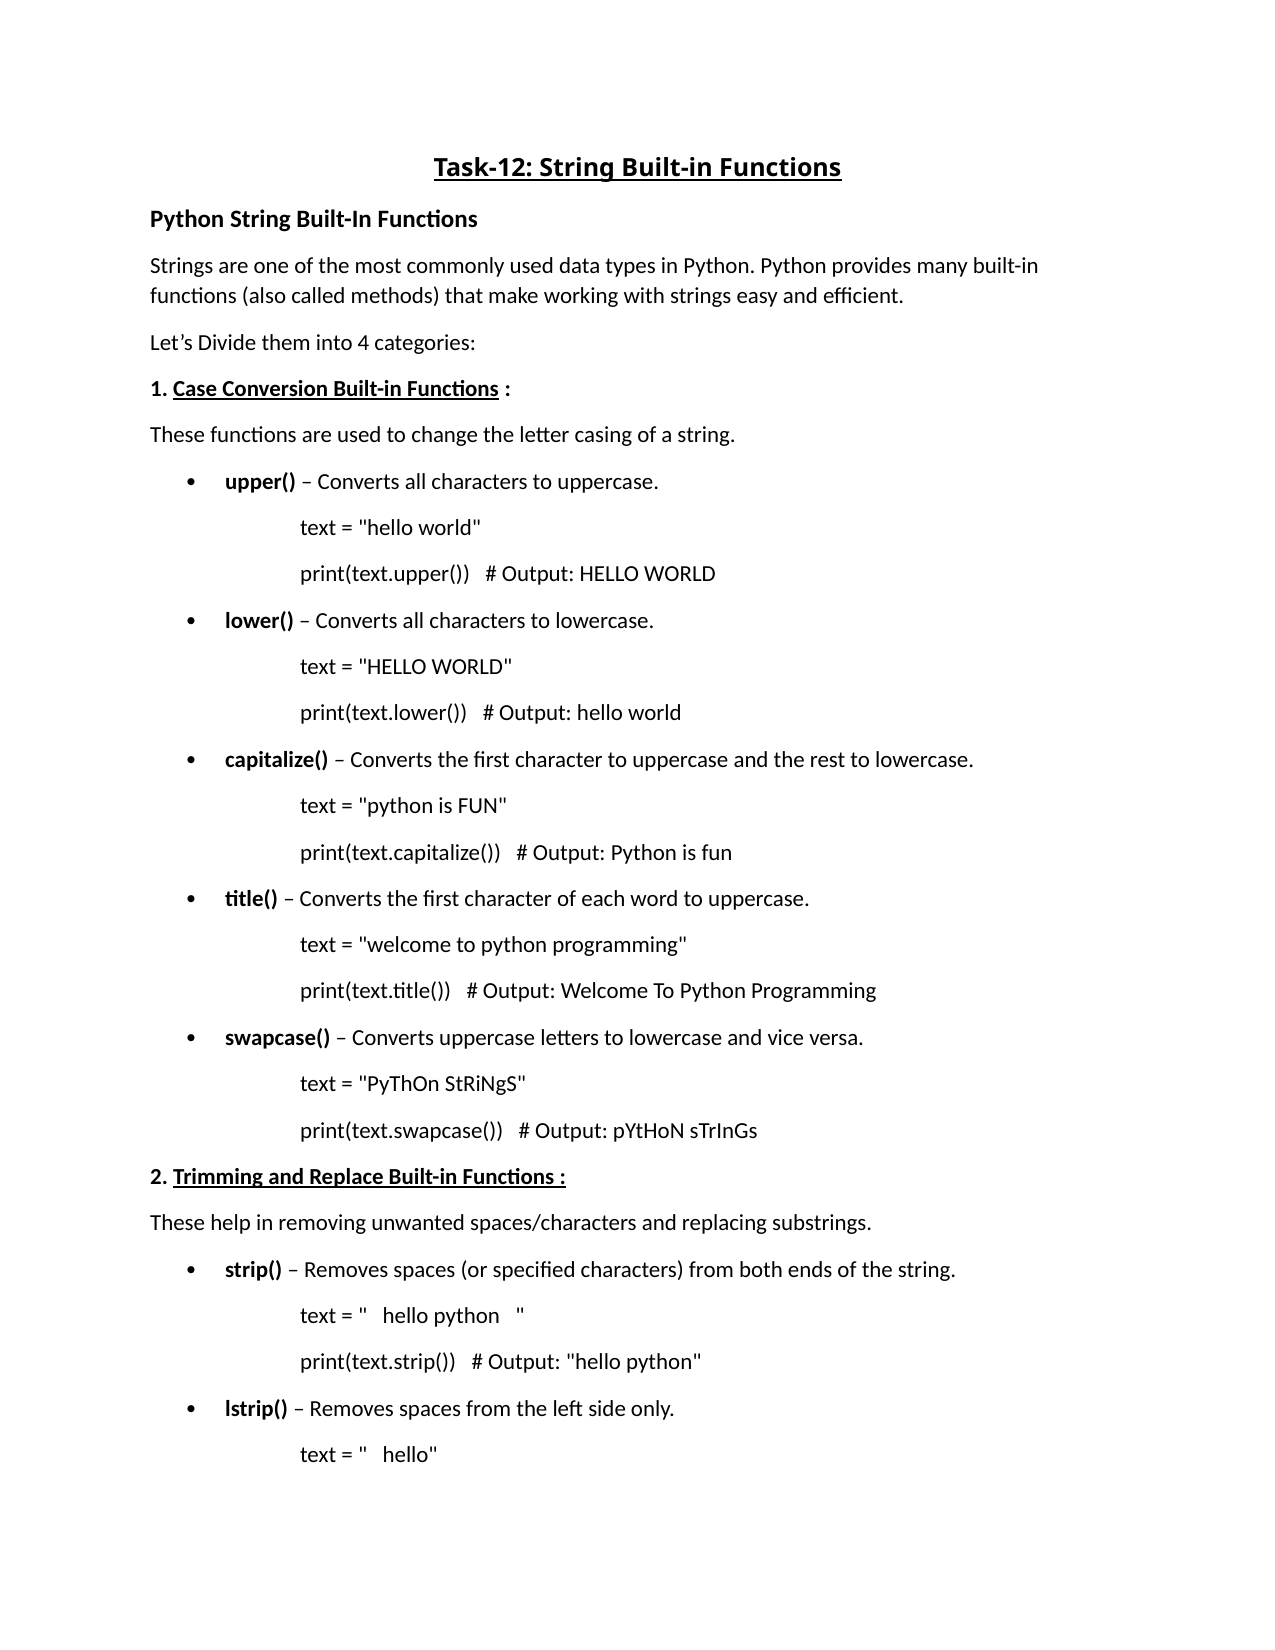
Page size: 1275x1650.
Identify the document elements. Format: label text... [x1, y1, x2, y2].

text Task-12: String Built-in Functions [150, 150, 1125, 184]
list upper() – Converts all characters to uppercase. [187, 467, 1125, 495]
text print(text.capitalize()) # Output: Python is fun [300, 838, 1125, 866]
text These functions are used to change the letter casing of a string. [150, 420, 1125, 448]
text print(text.title()) # Output: Welcome To Python Programming [300, 977, 1125, 1005]
text Let’s Divide them into 4 categories: [150, 328, 1125, 356]
text 2. Trimming and Replace Built-in Functions : [150, 1162, 1125, 1190]
list capitalize() – Converts the first character to uppercase and the rest to lowercase. [187, 745, 1125, 773]
text text = "HELLO WORLD" [300, 652, 1125, 680]
text text = "PyThOn StRiNgS" [300, 1069, 1125, 1097]
text Strings are one of the most commonly used data types in Python. Python provides many built-in functions (also called methods) that make working with strings easy and efficient. [150, 252, 1125, 309]
text print(text.upper()) # Output: HELLO WORLD [300, 559, 1125, 587]
text These help in removing unwanted spaces/characters and replacing substrings. [150, 1208, 1125, 1236]
text print(text.swapcase()) # Output: pYtHoN sTrInGs [300, 1116, 1125, 1144]
list swapcase() – Converts uppercase letters to lowercase and vice versa. [187, 1023, 1125, 1051]
list lower() – Converts all characters to lowercase. [187, 606, 1125, 634]
list title() – Converts the first character of each word to uppercase. [187, 884, 1125, 912]
list strip() – Removes spaces (or specified characters) from both ends of the string. [187, 1255, 1125, 1283]
text print(text.strip()) # Output: "hello python" [300, 1347, 1125, 1376]
list lstrip() – Removes spaces from the left side only. [187, 1394, 1125, 1422]
text print(text.lower()) # Output: hello world [300, 698, 1125, 727]
text Python String Built-In Functions [150, 203, 1125, 233]
text text = " hello python " [300, 1301, 1125, 1329]
text text = "hello world" [300, 513, 1125, 541]
text text = "python is FUN" [300, 791, 1125, 819]
text text = "welcome to python programming" [300, 930, 1125, 958]
text text = " hello" [300, 1440, 1125, 1468]
text 1. Case Conversion Built-in Functions : [150, 374, 1125, 402]
